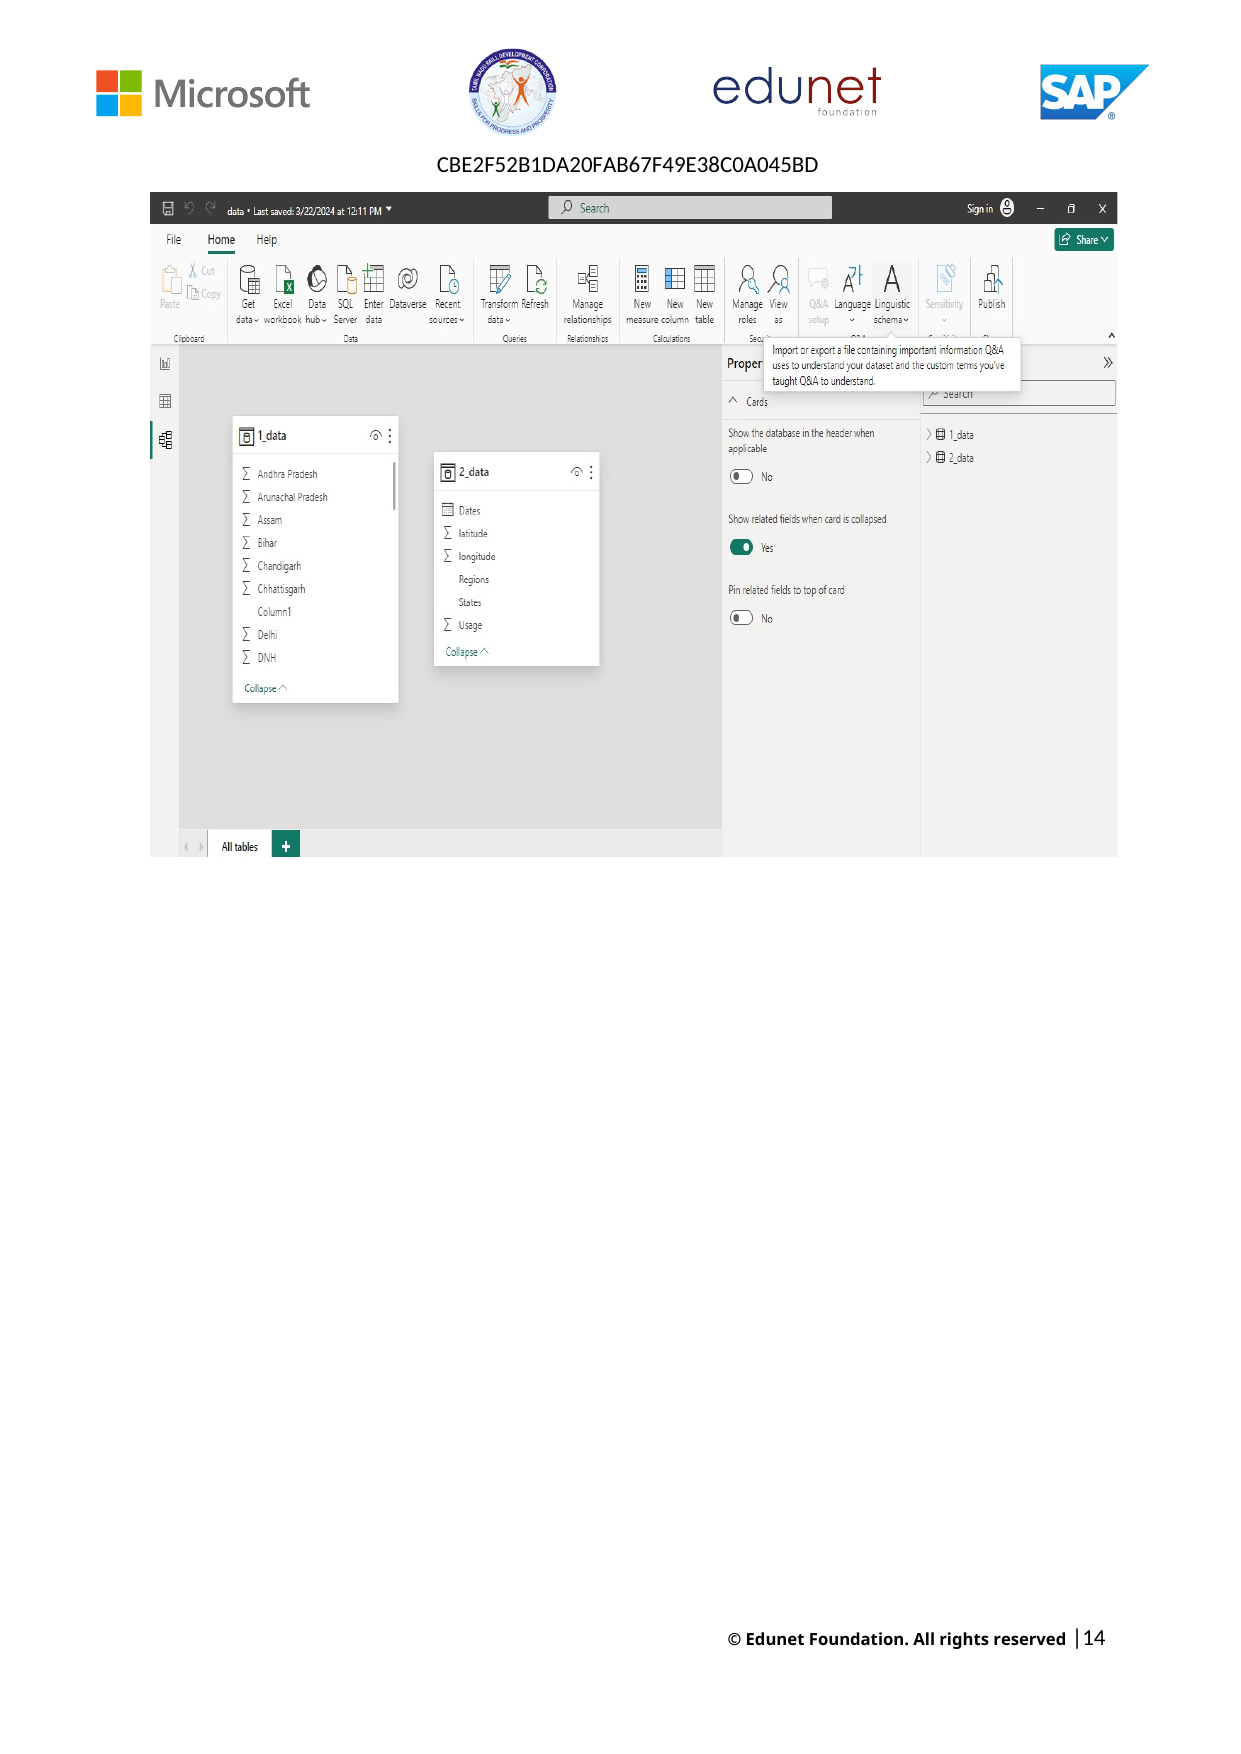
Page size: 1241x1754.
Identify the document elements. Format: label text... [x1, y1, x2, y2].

text CBE2F52B1DA20FAB67F49E38C0A045BD [150, 150, 1105, 192]
picture [466, 45, 558, 137]
picture [91, 65, 316, 121]
picture [706, 60, 889, 122]
picture [1039, 63, 1151, 121]
